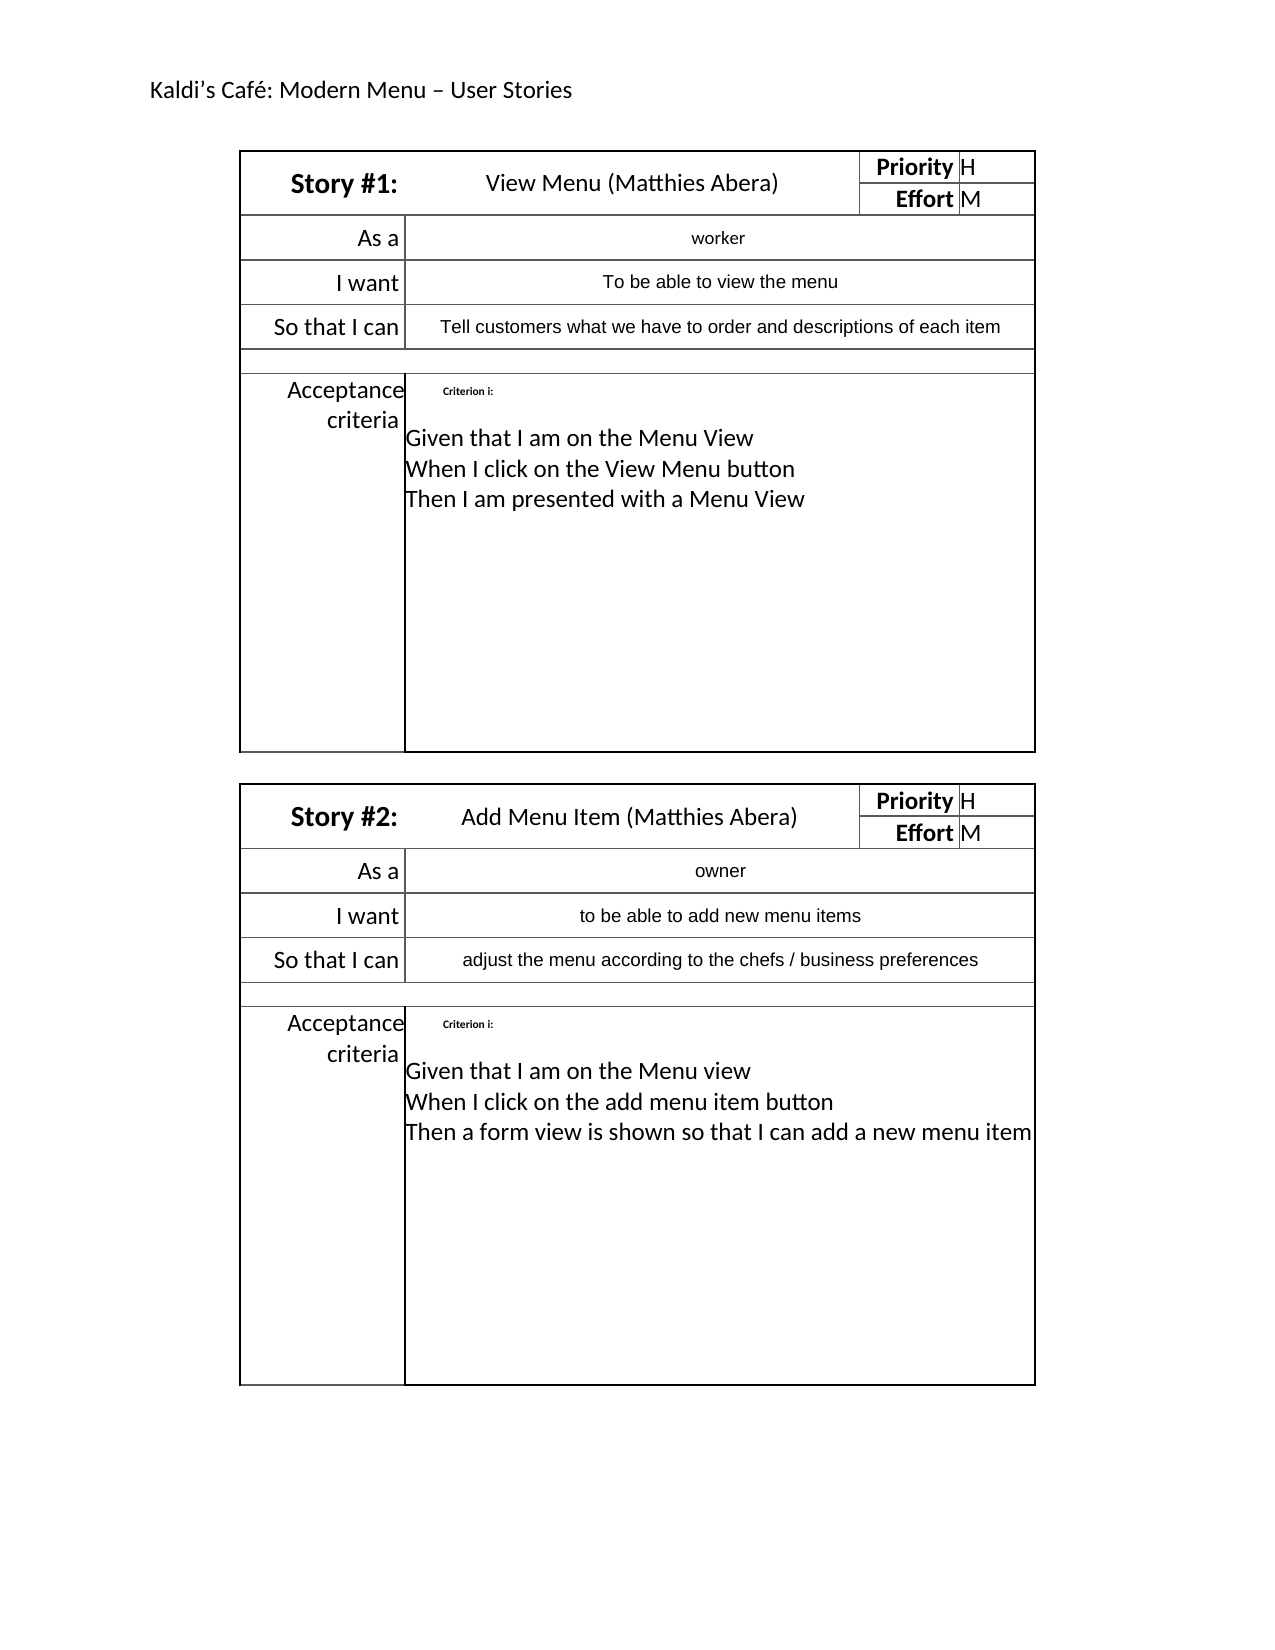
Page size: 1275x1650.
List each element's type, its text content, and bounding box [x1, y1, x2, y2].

table_cell Criterion i: Given that I am on the Menu view When I click on the add menu item button Then a form view is shown so that I can add a new menu item [406, 1007, 1034, 1384]
table_header View Menu (Matthies Abera) [405, 152, 859, 214]
table_cell to be able to add new menu items [406, 894, 1034, 937]
table_cell Effort [860, 817, 959, 847]
table_cell worker [406, 216, 1034, 259]
table_cell owner [406, 849, 1034, 892]
table_cell [405, 983, 1034, 1006]
table_cell Acceptance criteria [241, 374, 404, 751]
table_header H [960, 152, 1034, 182]
table_cell As a [241, 216, 404, 259]
table_cell So that I can [241, 938, 404, 981]
table_cell So that I can [241, 305, 404, 348]
table_cell I want [241, 261, 404, 303]
table_cell I want [241, 894, 404, 937]
table_header H [960, 785, 1034, 815]
table_cell Criterion i: Given that I am on the Menu View When I click on the View Menu button Then I am presented with a Menu View [406, 374, 1034, 751]
table_header Priority [860, 785, 959, 815]
table_cell [241, 983, 405, 1006]
table_cell Acceptance criteria [241, 1007, 404, 1384]
table_cell [405, 350, 1034, 372]
table_cell M [960, 184, 1034, 214]
table_header Story #2: [241, 785, 405, 847]
table_cell To be able to view the menu [406, 261, 1034, 303]
table_cell M [960, 817, 1034, 847]
table_header Priority [860, 152, 959, 182]
table_cell [241, 350, 405, 372]
table_cell As a [241, 849, 404, 892]
table_cell Effort [860, 184, 959, 214]
table_header Story #1: [241, 152, 405, 214]
table_header Add Menu Item (Matthies Abera) [405, 785, 859, 847]
table_cell adjust the menu according to the chefs / business preferences [406, 938, 1034, 981]
table_cell Tell customers what we have to order and descriptions of each item [406, 305, 1034, 348]
